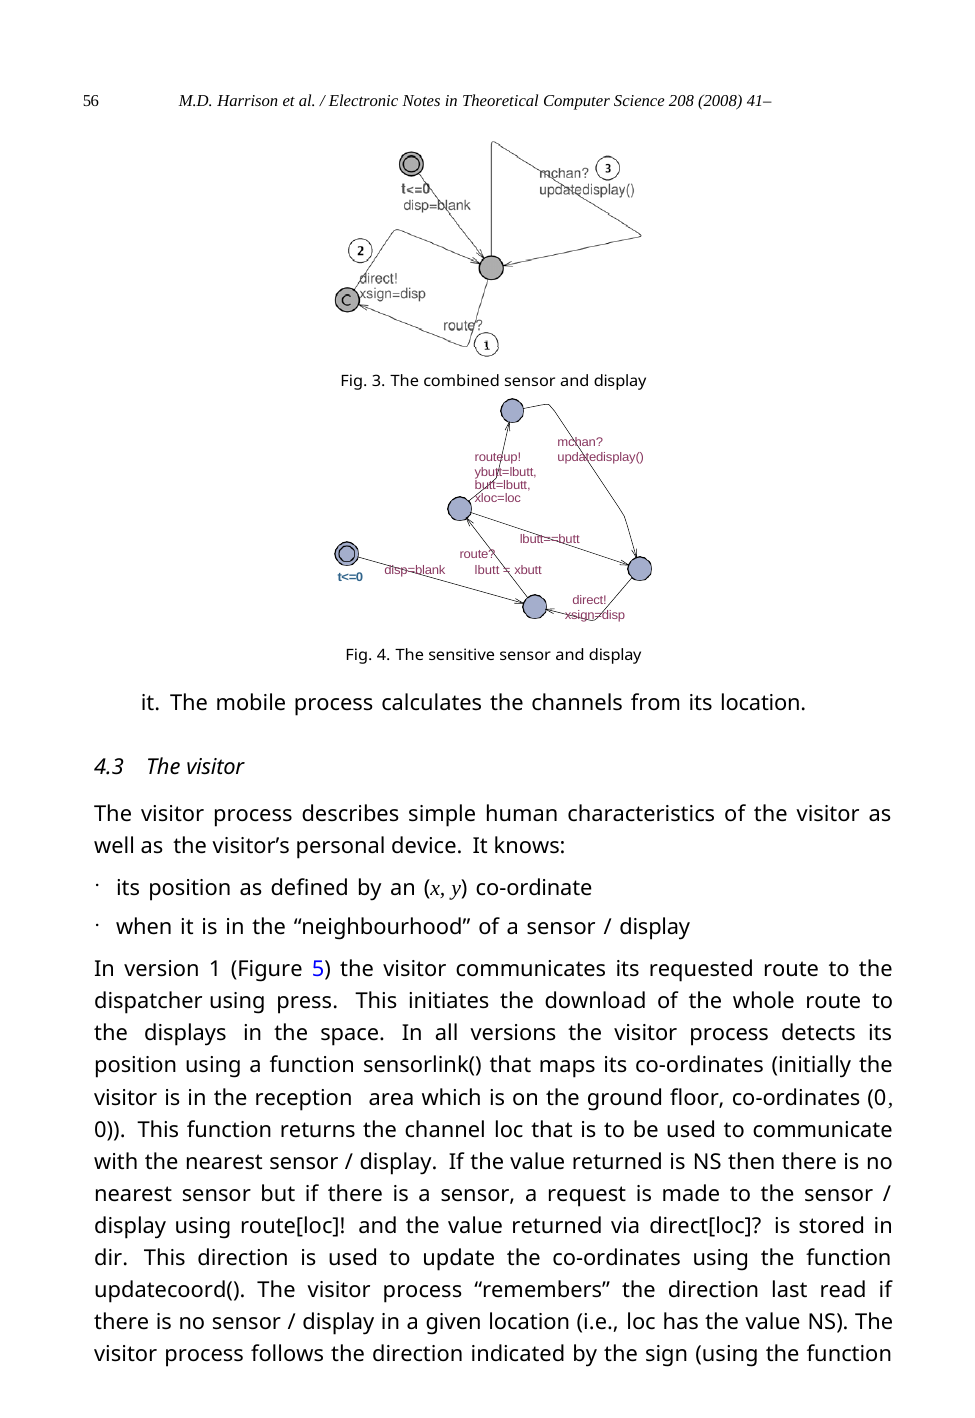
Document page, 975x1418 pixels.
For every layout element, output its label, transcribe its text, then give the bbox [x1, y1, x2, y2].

picture [627, 556, 652, 581]
picture [522, 594, 547, 619]
picture [333, 128, 655, 358]
list The visitor [94, 751, 904, 781]
list when it is in the “neighbourhood” of a sensor / display [95, 911, 904, 941]
picture [447, 496, 472, 521]
text Fig. 4. The sensitive sensor and display [82, 644, 904, 665]
text The visitor process describes simple human characteristics of the visitor as well as the visitor’s personal device. It knows: [94, 797, 893, 859]
picture [500, 398, 524, 423]
picture [334, 541, 359, 566]
text it. The mobile process calculates the channels from its location. [141, 687, 904, 717]
text Fig. 3. The combined sensor and display [82, 370, 904, 391]
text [94, 953, 893, 1368]
list its position as defined by an (x, y) co-ordinate [95, 872, 904, 901]
